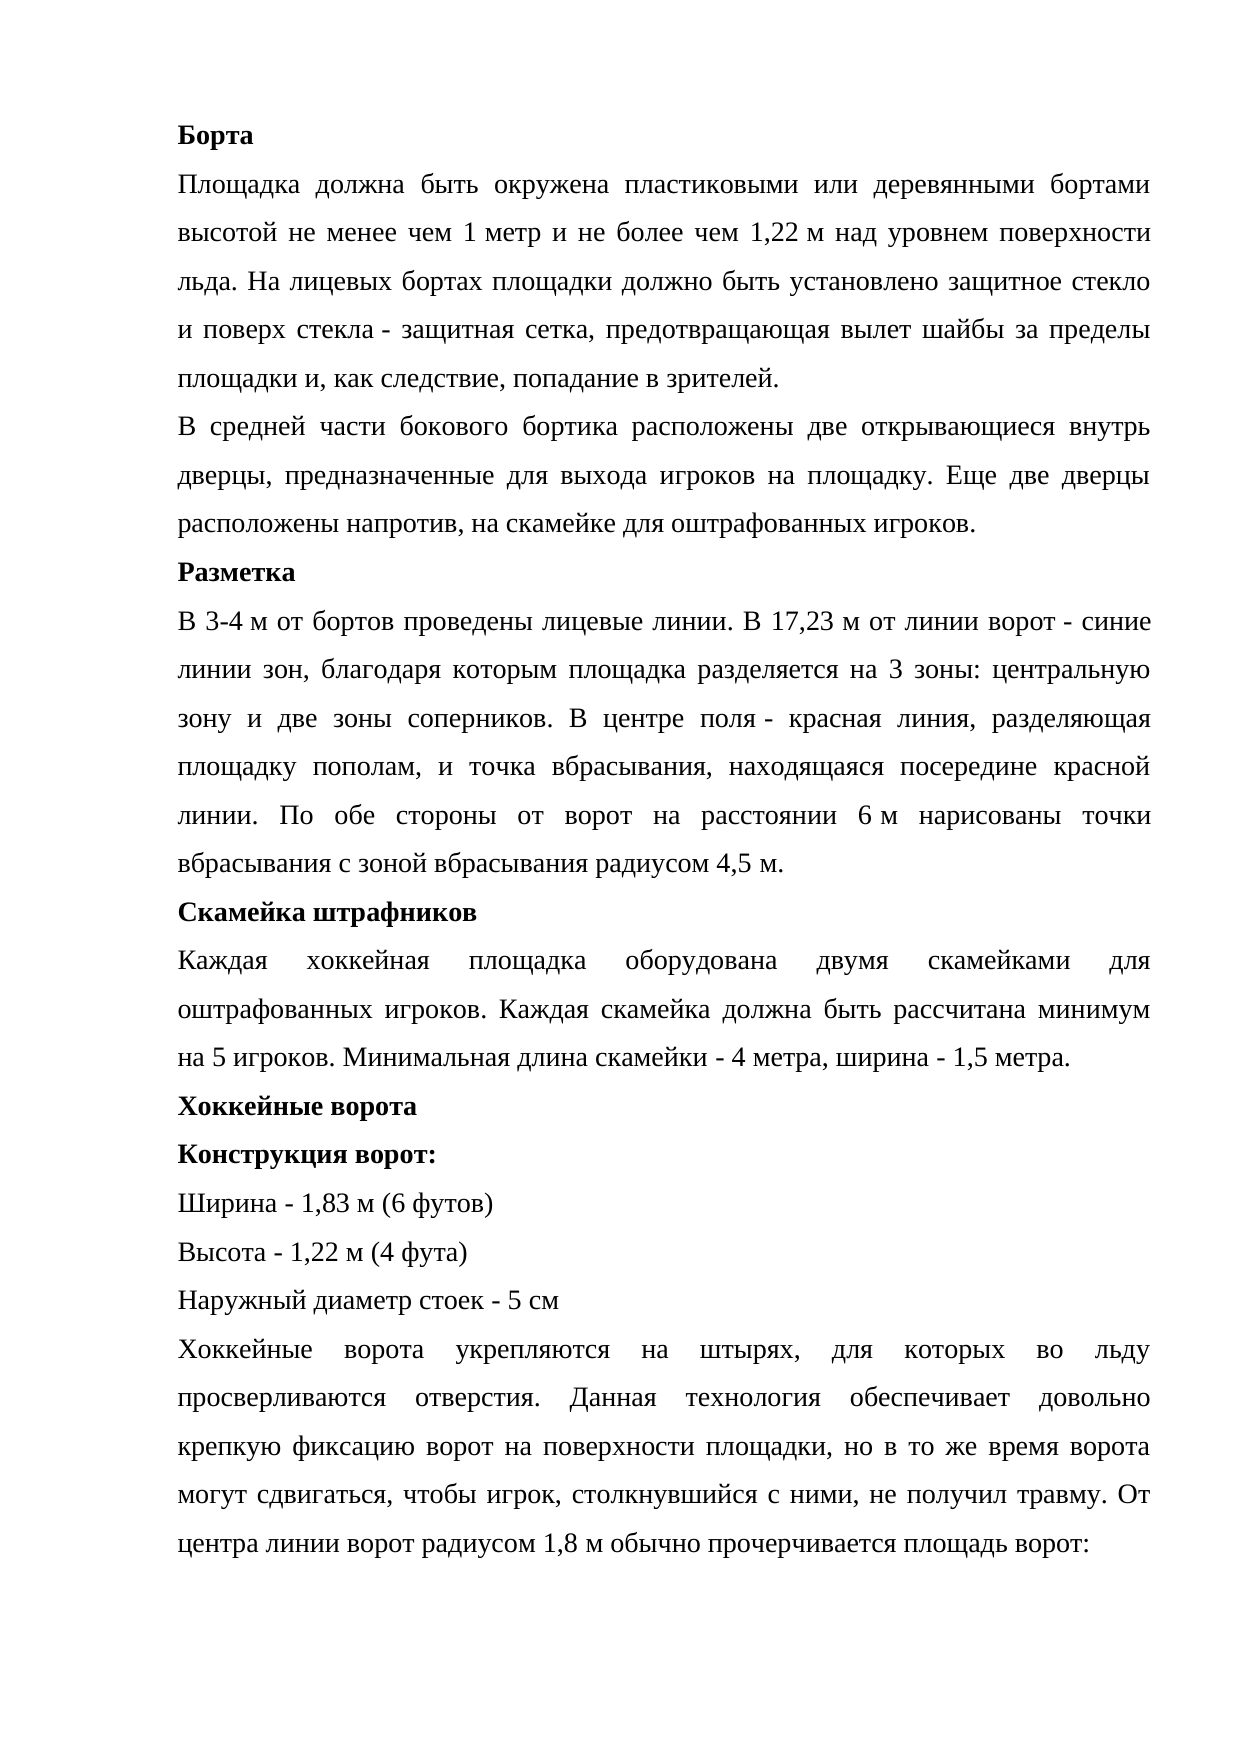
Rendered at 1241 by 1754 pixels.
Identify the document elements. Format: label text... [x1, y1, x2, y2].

text В средней части бокового бортика расположены две открывающиеся внутрь дверцы, предназначенные для выхода игроков на площадку. Еще две дверцы расположены напротив, на скамейке для оштрафованных игроков. [177, 409, 1152, 539]
text Каждая хоккейная площадка оборудована двумя скамейками для оштрафованных игроков. Каждая скамейка должна быть рассчитана минимум на 5 игроков. Минимальная длина скамейки - 4 метра, ширина - 1,5 метра. [177, 943, 1152, 1073]
text Ширина - 1,83 м (6 футов) Высота - 1,22 м (4 фута) Наружный диаметр стоек - 5 см [177, 1186, 1152, 1316]
text Конструкция ворот: [177, 1137, 1152, 1170]
text Борта [177, 118, 1152, 151]
text Хоккейные ворота укрепляются на штырях, для которых во льду просверливаются отверстия. Данная технология обеспечивает довольно крепкую фиксацию ворот на поверхности площадки, но в то же время ворота могут сдвигаться, чтобы игрок, столкнувшийся с ними, не получил травму. От центра линии ворот радиусом 1,8 м обычно прочерчивается площадь ворот: [177, 1332, 1152, 1558]
text Хоккейные ворота [177, 1089, 1152, 1121]
text Разметка [177, 555, 1152, 587]
text В 3-4 м от бортов проведены лицевые линии. В 17,23 м от линии ворот - синие линии зон, благодаря которым площадка разделяется на 3 зоны: центральную зону и две зоны соперников. В центре поля - красная линия, разделяющая площадку пополам, и точка вбрасывания, находящаяся посередине красной линии. По обе стороны от ворот на расстоянии 6 м нарисованы точки вбрасывания с зоной вбрасывания радиусом 4,5 м. [177, 603, 1152, 879]
text Скамейка штрафников [177, 895, 1152, 927]
text Площадка должна быть окружена пластиковыми или деревянными бортами высотой не менее чем 1 метр и не более чем 1,22 м над уровнем поверхности льда. На лицевых бортах площадки должно быть установлено защитное стекло и поверх стекла - защитная сетка, предотвращающая вылет шайбы за пределы площадки и, как следствие, попадание в зрителей. [177, 167, 1152, 393]
